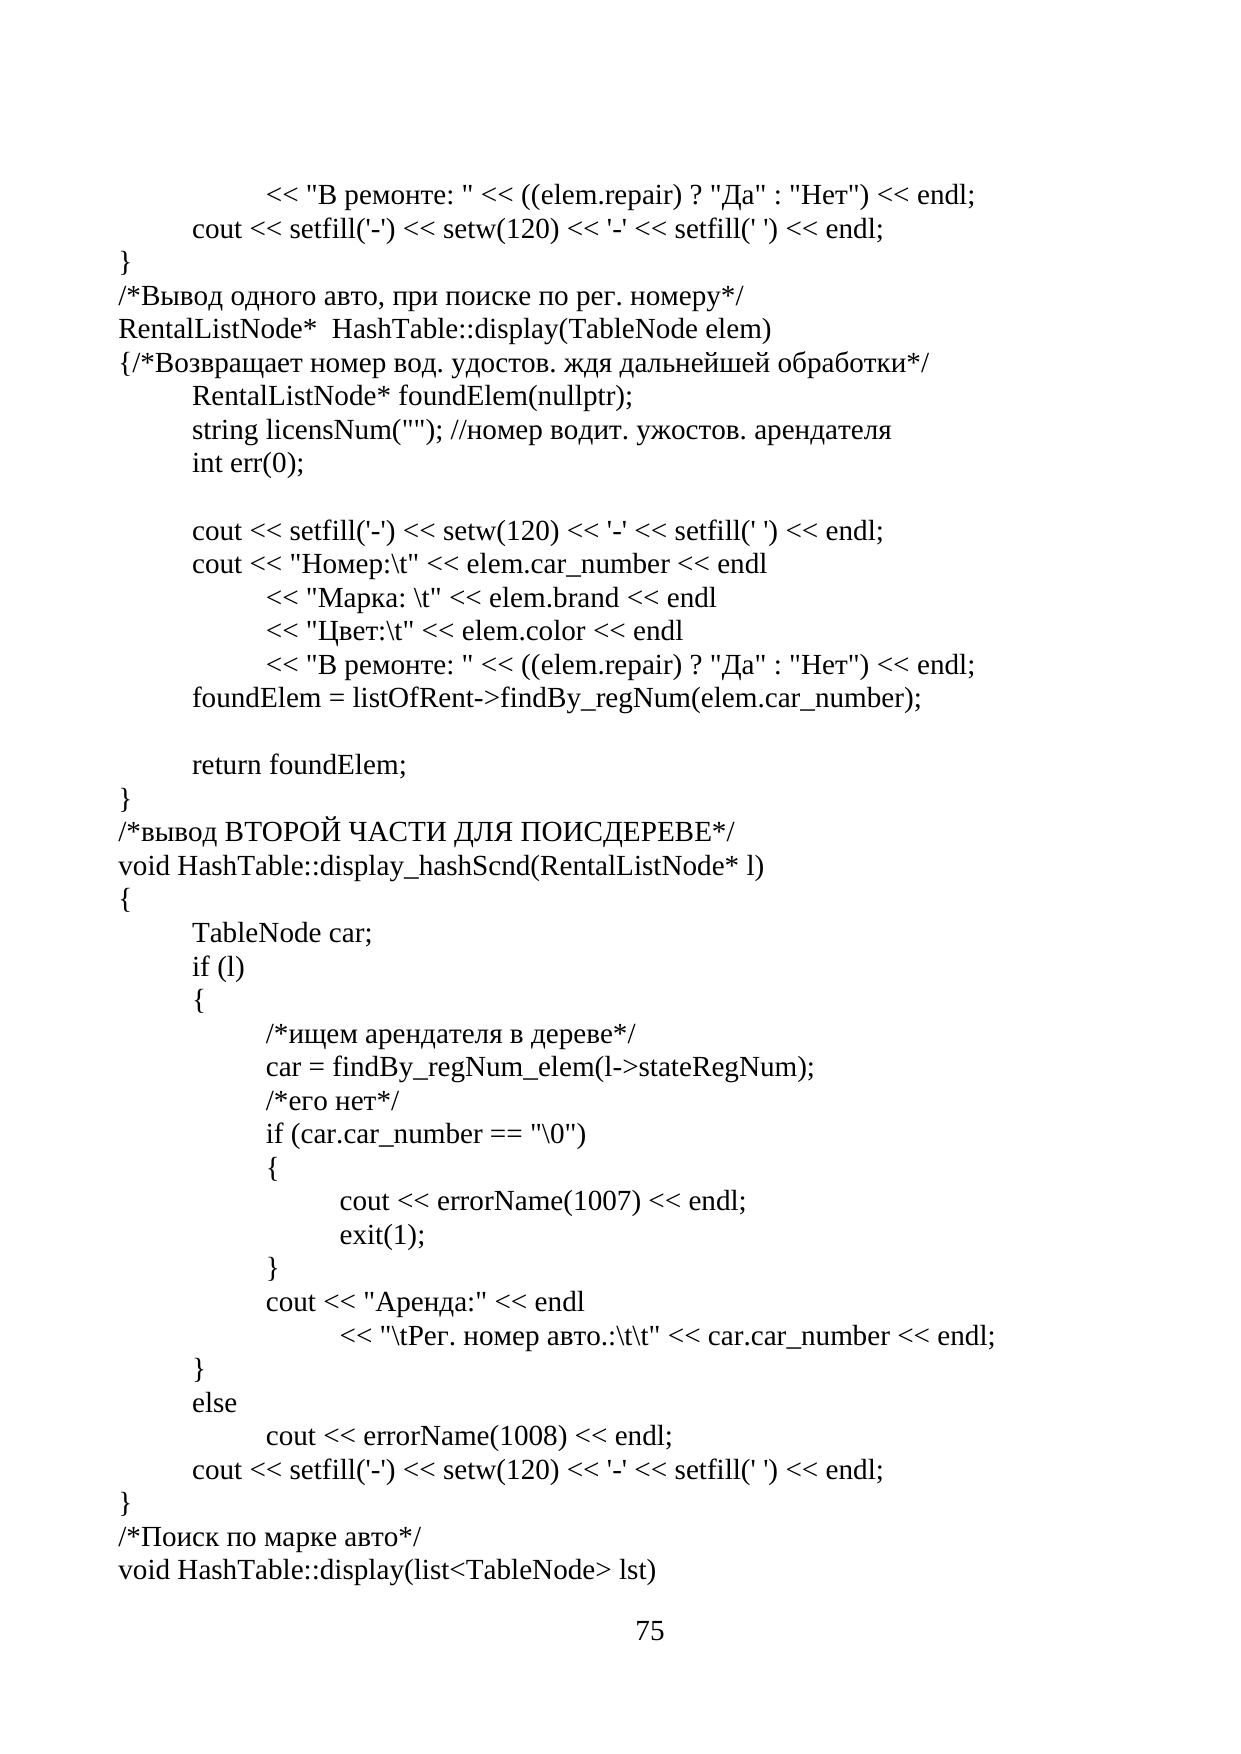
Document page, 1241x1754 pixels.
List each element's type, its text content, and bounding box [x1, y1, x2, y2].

text RentalListNode* foundElem(nullptr); [118, 378, 1181, 412]
text RentalListNode* HashTable::display(TableNode elem) [118, 311, 1181, 345]
text else [118, 1385, 1181, 1418]
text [118, 211, 1181, 244]
text string licensNum(""); //номер водит. ужостов. арендателя [118, 412, 1181, 446]
text } [118, 1485, 1181, 1519]
text /*Вывод одного авто, при поиске по рег. номеру*/ [118, 278, 1181, 311]
text << "\tРег. номер авто.:\t\t" << car.car_number << endl; [118, 1318, 1181, 1351]
text << "Цвет:\t" << elem.color << endl [118, 613, 1181, 647]
text << "В ремонте: " << ((elem.repair) ? "Да" : "Нет") << endl; [118, 177, 1181, 211]
text /*Поиск по марке авто*/ [118, 1519, 1181, 1552]
text } [118, 781, 1181, 814]
text {/*Возвращает номер вод. удостов. ждя дальнейшей обработки*/ [118, 345, 1181, 378]
text cout << setfill('-') << setw(120) << '-' << setfill(' ') << endl; [118, 513, 1181, 546]
text { [118, 982, 1181, 1016]
text } [118, 1351, 1181, 1385]
text cout << "Аренда:" << endl [118, 1284, 1181, 1318]
text void HashTable::display_hashScnd(RentalListNode* l) [118, 848, 1181, 882]
text void HashTable::display(list<TableNode> lst) [118, 1552, 1181, 1586]
text /*ищем арендателя в дереве*/ [118, 1016, 1181, 1049]
text car = findBy_regNum_elem(l->stateRegNum); [118, 1049, 1181, 1083]
text << "Марка: \t" << elem.brand << endl [118, 580, 1181, 613]
text TableNode car; [118, 915, 1181, 949]
text } [118, 1251, 1181, 1284]
text int err(0); [118, 446, 1181, 479]
text if (l) [118, 949, 1181, 982]
text exit(1); [118, 1217, 1181, 1251]
text foundElem = listOfRent->findBy_regNum(elem.car_number); [118, 680, 1181, 714]
text if (car.car_number == "\0") [118, 1116, 1181, 1150]
text { [118, 1150, 1181, 1183]
text << "В ремонте: " << ((elem.repair) ? "Да" : "Нет") << endl; [118, 647, 1181, 680]
text cout << "Номер:\t" << elem.car_number << endl [118, 546, 1181, 580]
text { [118, 882, 1181, 915]
text } [118, 244, 1181, 278]
text cout << errorName(1007) << endl; [118, 1183, 1181, 1217]
text cout << errorName(1008) << endl; [118, 1418, 1181, 1452]
text return foundElem; [118, 747, 1181, 781]
text /*его нет*/ [118, 1083, 1181, 1116]
text /*вывод ВТОРОЙ ЧАСТИ ДЛЯ ПОИСДЕРЕВЕ*/ [118, 814, 1181, 848]
text cout << setfill('-') << setw(120) << '-' << setfill(' ') << endl; [118, 1452, 1181, 1485]
